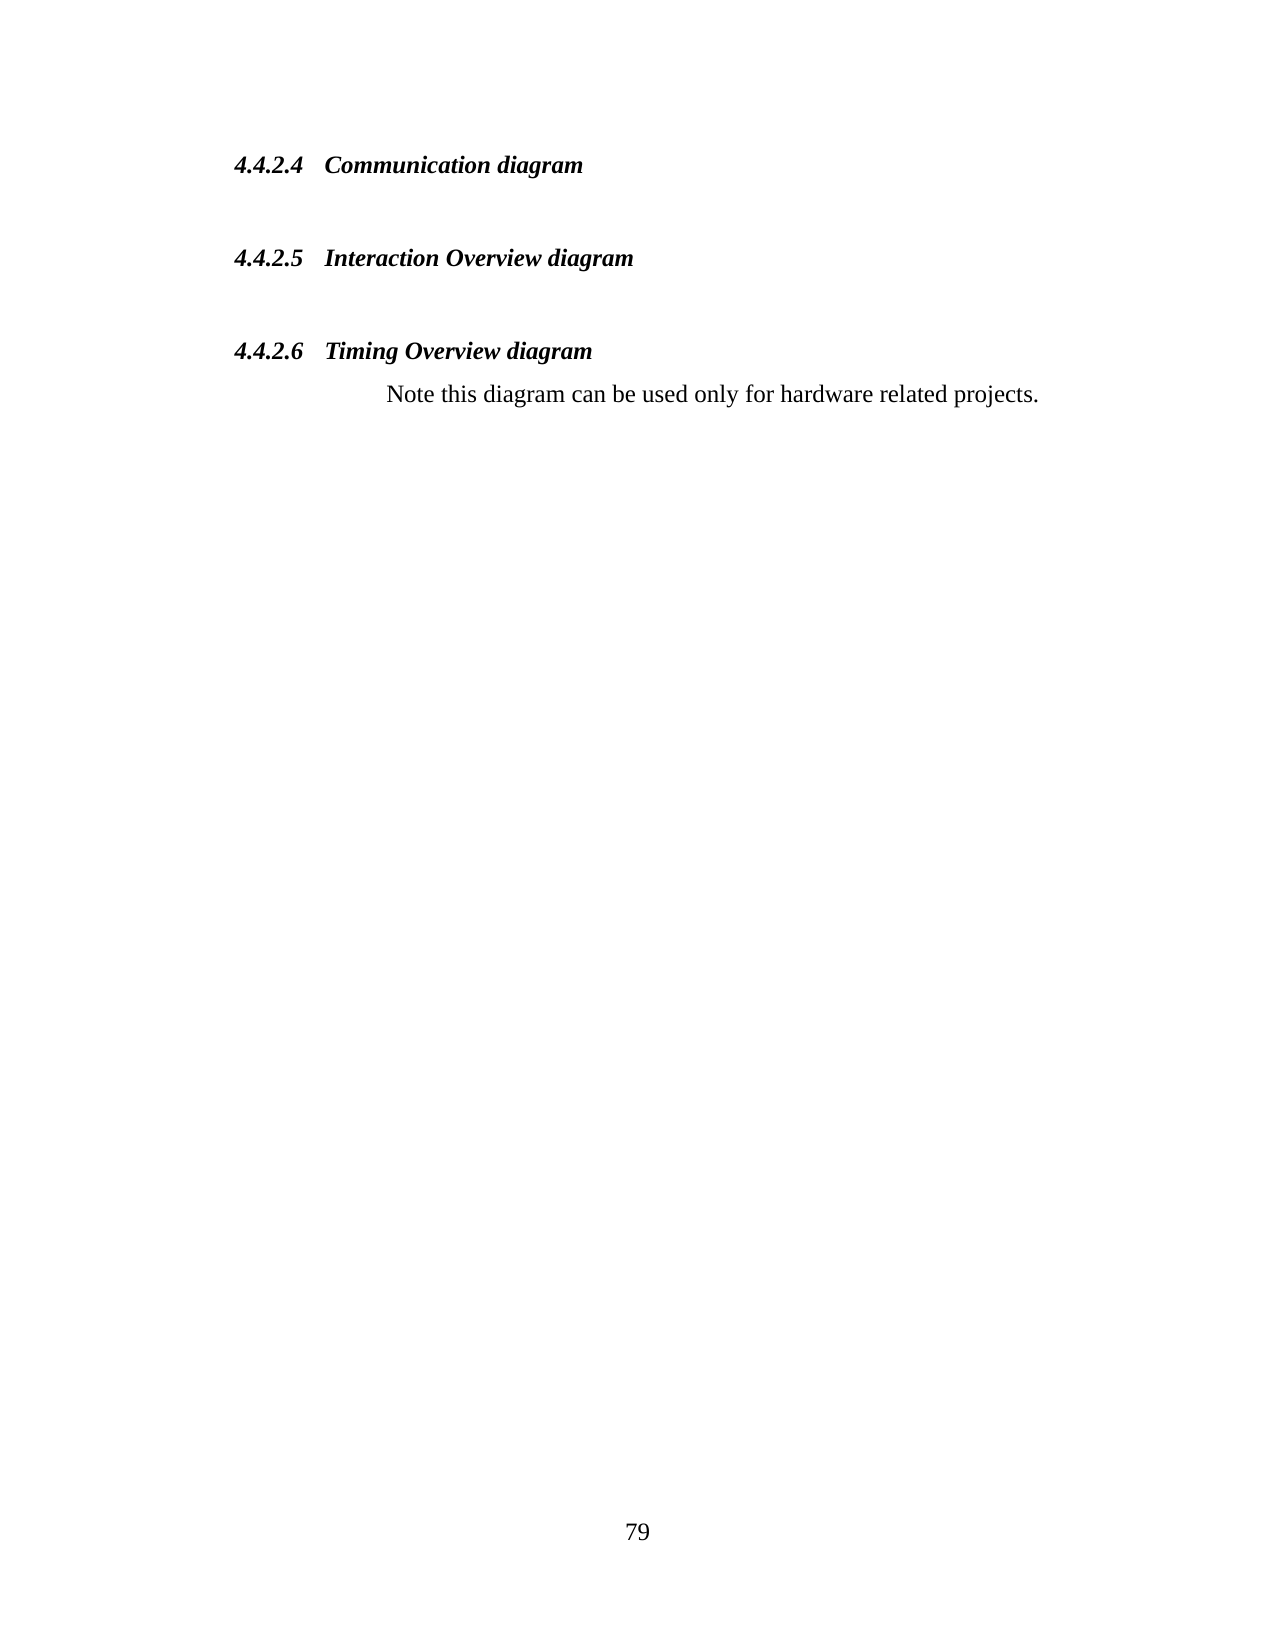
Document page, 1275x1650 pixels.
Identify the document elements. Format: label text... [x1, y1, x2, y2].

subtitle Communication diagram [234, 150, 1125, 179]
subtitle Timing Overview diagram [234, 336, 1125, 365]
subtitle Interaction Overview diagram [234, 243, 1125, 272]
text Note this diagram can be used only for hardware related projects. [150, 379, 1125, 408]
